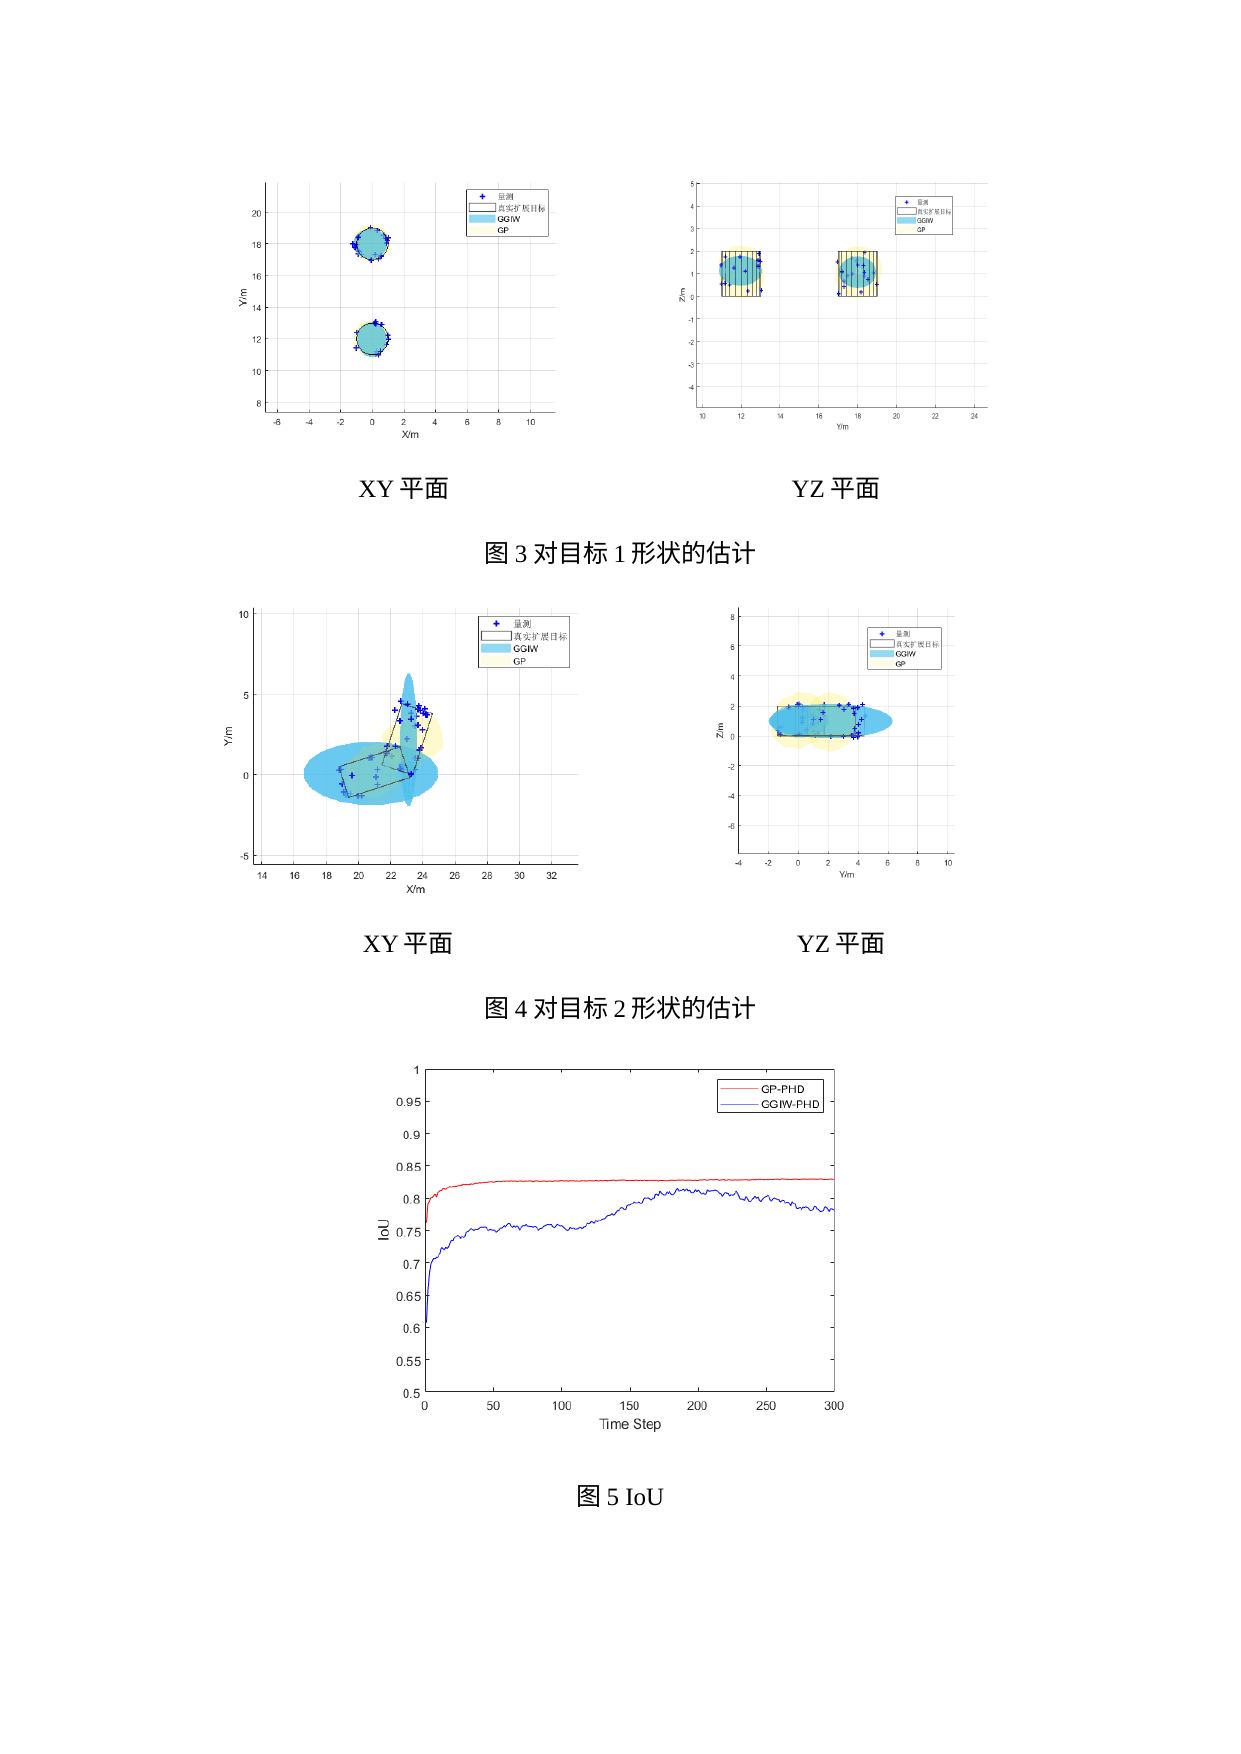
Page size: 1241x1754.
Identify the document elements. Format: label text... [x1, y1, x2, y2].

table_header YZ平面 [629, 585, 1053, 974]
picture [642, 162, 1029, 438]
table_header YZ平面 [620, 162, 1052, 519]
picture [198, 584, 618, 899]
table_header XY平面 [188, 162, 619, 519]
picture [216, 162, 591, 443]
text 图5 IoU [187, 1462, 1053, 1527]
table_header XY平面 [188, 585, 629, 974]
picture [356, 1039, 884, 1435]
text 图3 对目标1形状的估计 [187, 519, 1053, 584]
picture [681, 584, 1001, 887]
text 图4 对目标2形状的估计 [187, 974, 1053, 1039]
